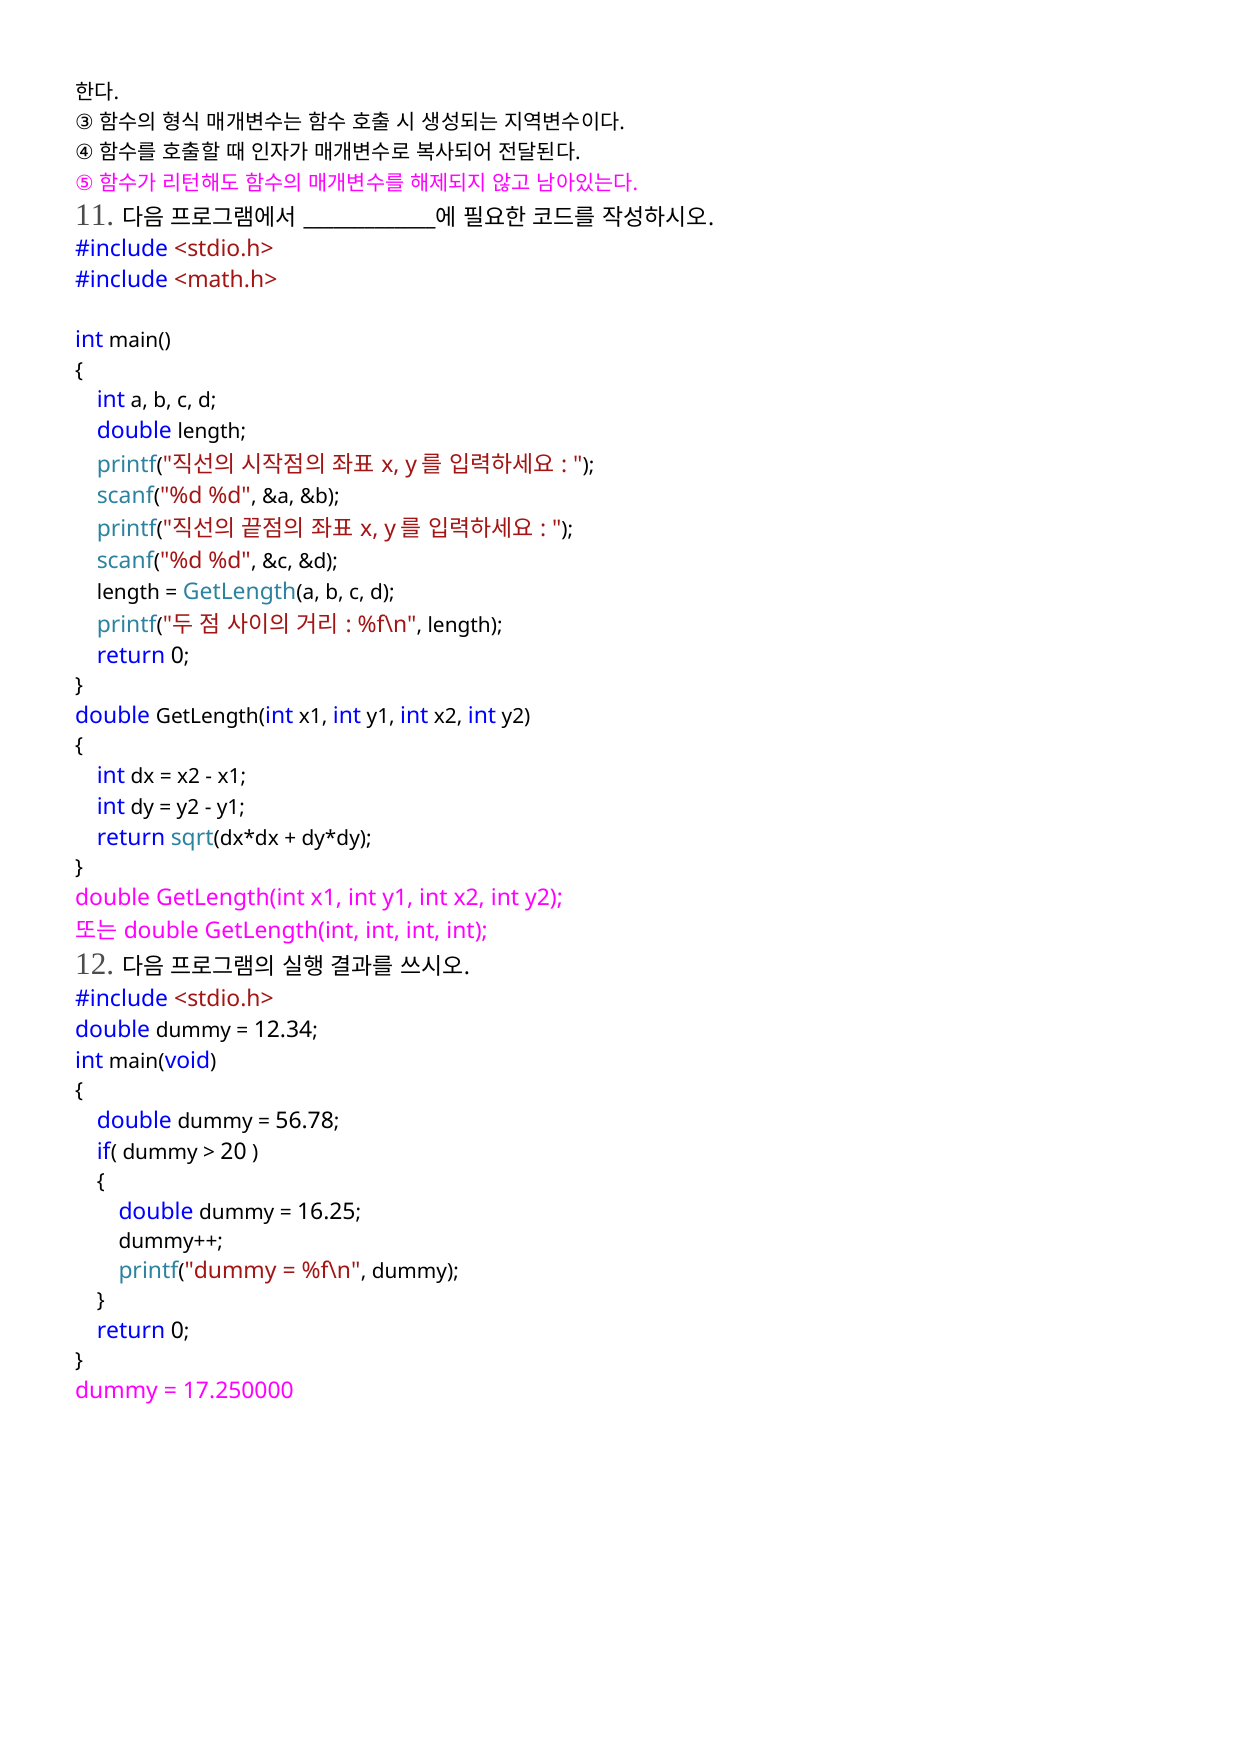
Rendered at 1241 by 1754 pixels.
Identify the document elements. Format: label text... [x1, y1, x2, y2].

text } [75, 852, 1165, 881]
text printf("직선의 끝점의 좌표 x, y를 입력하세요 : "); [75, 510, 1165, 543]
text } [75, 671, 1165, 699]
text int dx = x2 - x1; [75, 759, 1165, 790]
text scanf("%d %d", &c, &d); [75, 543, 1165, 575]
text 한다. [75, 75, 1165, 105]
text ④ 함수를 호출할 때 인자가 매개변수로 복사되어 전달된다. [75, 136, 1165, 166]
text double dummy = 56.78; [75, 1104, 1165, 1135]
text } [75, 1345, 1165, 1374]
text 12. 다음 프로그램의 실행 결과를 쓰시오. [75, 946, 1165, 981]
text { [75, 355, 1165, 383]
text return sqrt(dx*dx + dy*dy); [75, 821, 1165, 852]
text double length; [75, 414, 1165, 446]
text dummy++; [75, 1226, 1165, 1254]
text 11. 다음 프로그램에서 _____________에 필요한 코드를 작성하시오. [75, 196, 1165, 232]
text #include <stdio.h> [75, 232, 1165, 263]
text dummy = 17.250000 [75, 1374, 1165, 1405]
text { [75, 1075, 1165, 1104]
text printf("두 점 사이의 거리 : %f\n", length); [75, 606, 1165, 639]
text int main(void) [75, 1044, 1165, 1075]
text scanf("%d %d", &a, &b); [75, 479, 1165, 510]
text { [75, 730, 1165, 759]
text #include <stdio.h> [75, 981, 1165, 1013]
text 또는 double GetLength(int, int, int, int); [75, 912, 1165, 946]
text printf("직선의 시작점의 좌표 x, y를 입력하세요 : "); [75, 446, 1165, 479]
text int dy = y2 - y1; [75, 790, 1165, 821]
text return 0; [75, 639, 1165, 671]
text double GetLength(int x1, int y1, int x2, int y2); [75, 881, 1165, 912]
text int a, b, c, d; [75, 383, 1165, 414]
text double GetLength(int x1, int y1, int x2, int y2) [75, 699, 1165, 730]
text double dummy = 12.34; [75, 1013, 1165, 1044]
text { [75, 1166, 1165, 1194]
text length = GetLength(a, b, c, d); [75, 575, 1165, 606]
text if( dummy > 20 ) [75, 1135, 1165, 1166]
text return 0; [75, 1314, 1165, 1345]
text double dummy = 16.25; [75, 1194, 1165, 1226]
text } [75, 1286, 1165, 1314]
text int main() [75, 323, 1165, 355]
text ③ 함수의 형식 매개변수는 함수 호출 시 생성되는 지역변수이다. [75, 105, 1165, 136]
text printf("dummy = %f\n", dummy); [75, 1254, 1165, 1286]
text ⑤ 함수가 리턴해도 함수의 매개변수를 해제되지 않고 남아있는다. [75, 166, 1165, 196]
text #include <math.h> [75, 263, 1165, 295]
